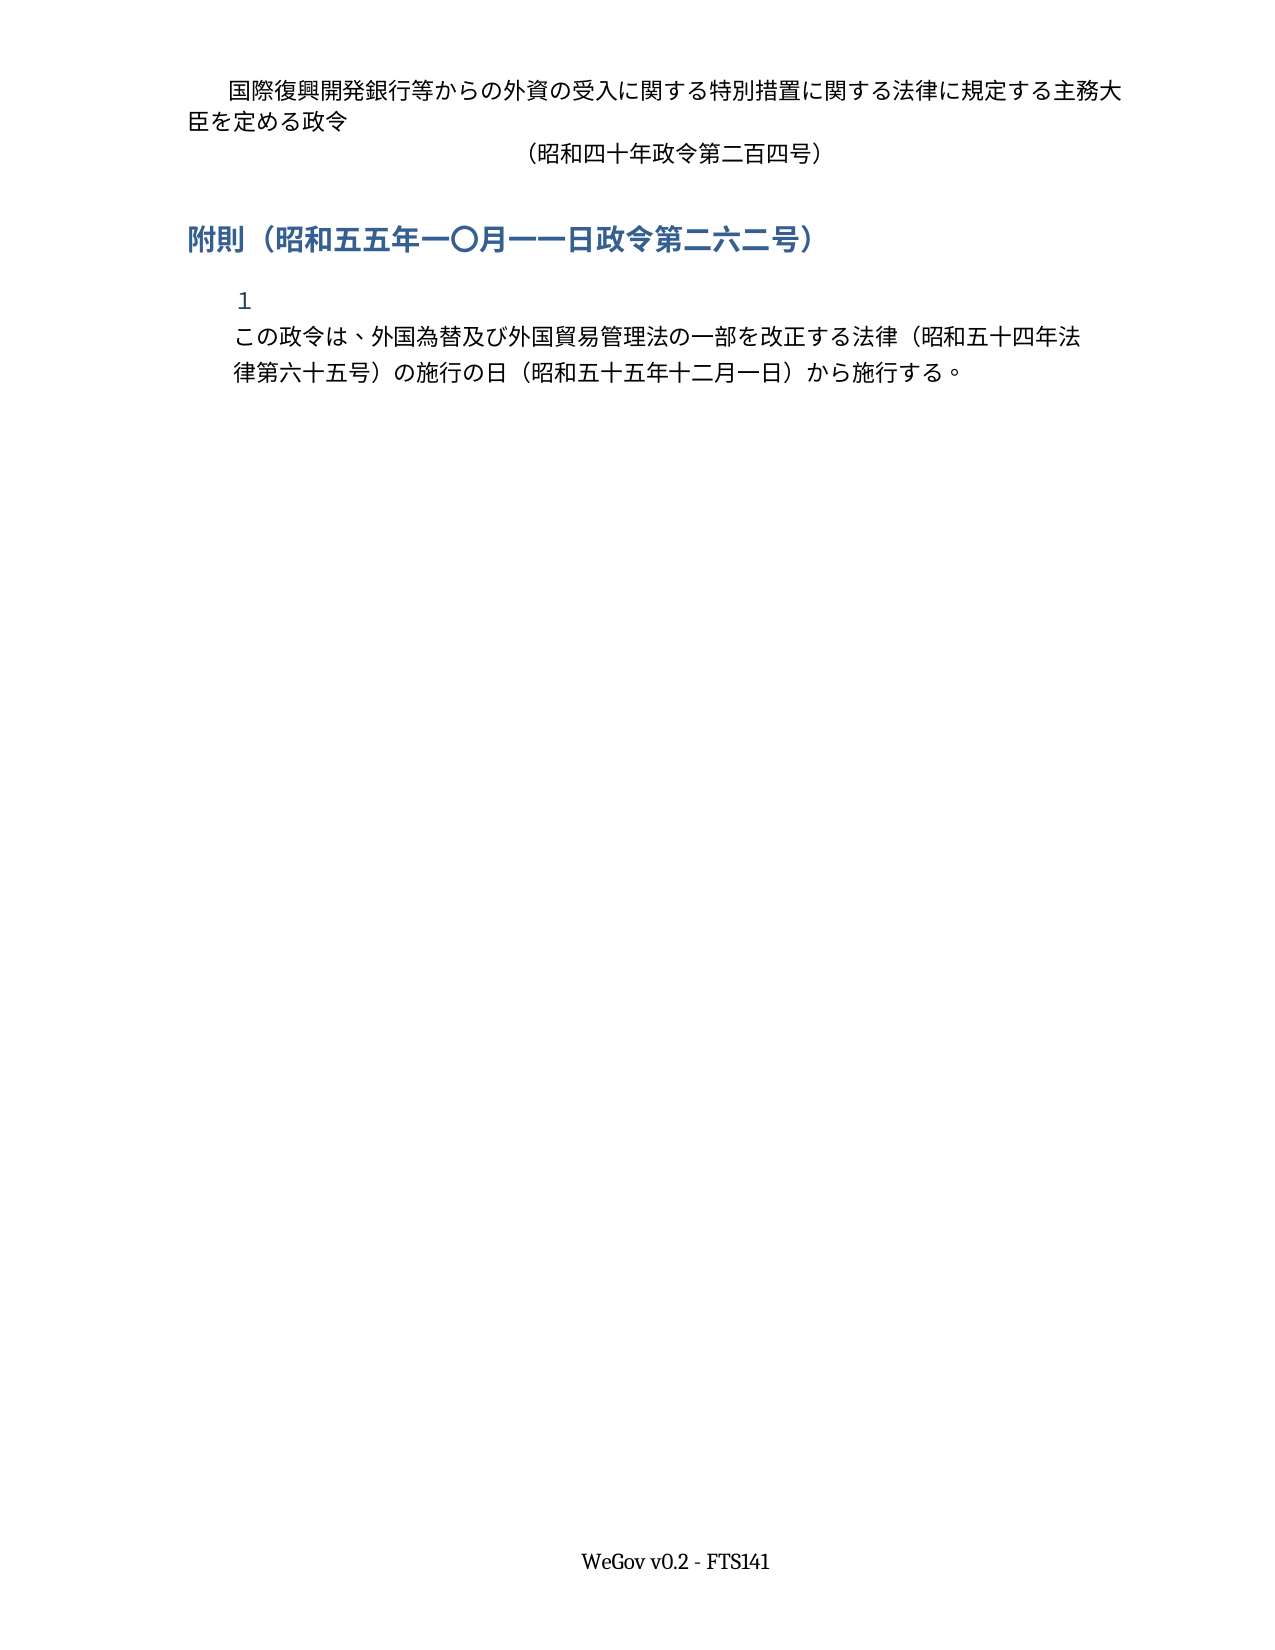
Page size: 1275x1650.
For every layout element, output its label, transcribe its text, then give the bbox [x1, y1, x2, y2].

subtitle 附則（昭和五五年一〇月一一日政令第二六二号） [187, 219, 1087, 258]
subtitle １ [233, 285, 1087, 316]
text この政令は、外国為替及び外国貿易管理法の一部を改正する法律（昭和五十四年法律第六十五号）の施行の日（昭和五十五年十二月一日）から施行する。 [233, 321, 1087, 388]
